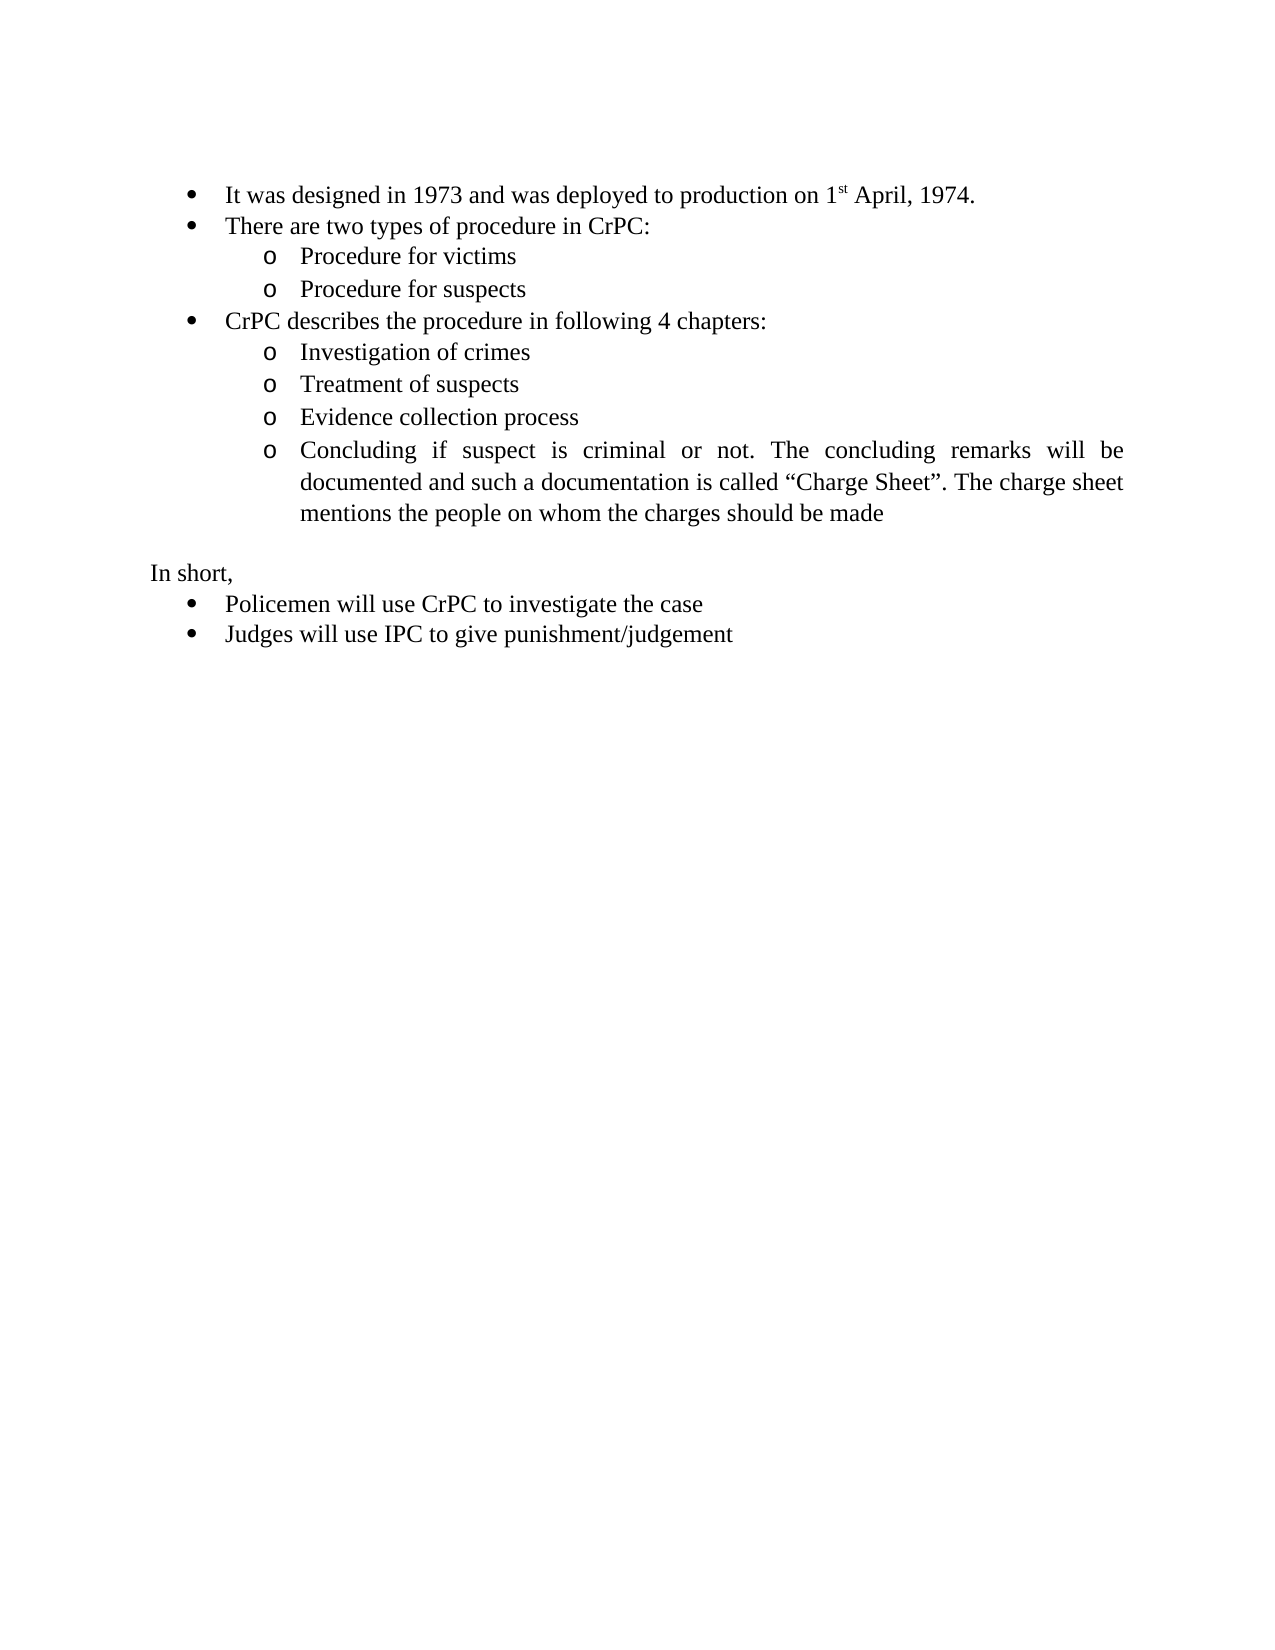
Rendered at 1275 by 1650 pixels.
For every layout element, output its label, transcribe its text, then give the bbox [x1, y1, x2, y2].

text In short, [150, 558, 1125, 587]
list Procedure for victims [262, 241, 1125, 272]
list CrPC describes the procedure in following 4 chapters: [187, 306, 1125, 335]
list Procedure for suspects [262, 274, 1125, 305]
list Judges will use IPC to give punishment/judgement [187, 619, 1125, 648]
list Concluding if suspect is criminal or not. The concluding remarks will be documented and such a documentation is called “Charge Sheet”. The charge sheet mentions the people on whom the charges should be made [262, 435, 1125, 526]
list Policemen will use CrPC to investigate the case [187, 589, 1125, 618]
list Treatment of suspects [262, 369, 1125, 400]
list It was designed in 1973 and was deployed to production on 1st April, 1974. [187, 180, 1125, 209]
list Investigation of crimes [262, 337, 1125, 368]
list Evidence collection process [262, 402, 1125, 433]
list There are two types of procedure in CrPC: [187, 211, 1125, 239]
